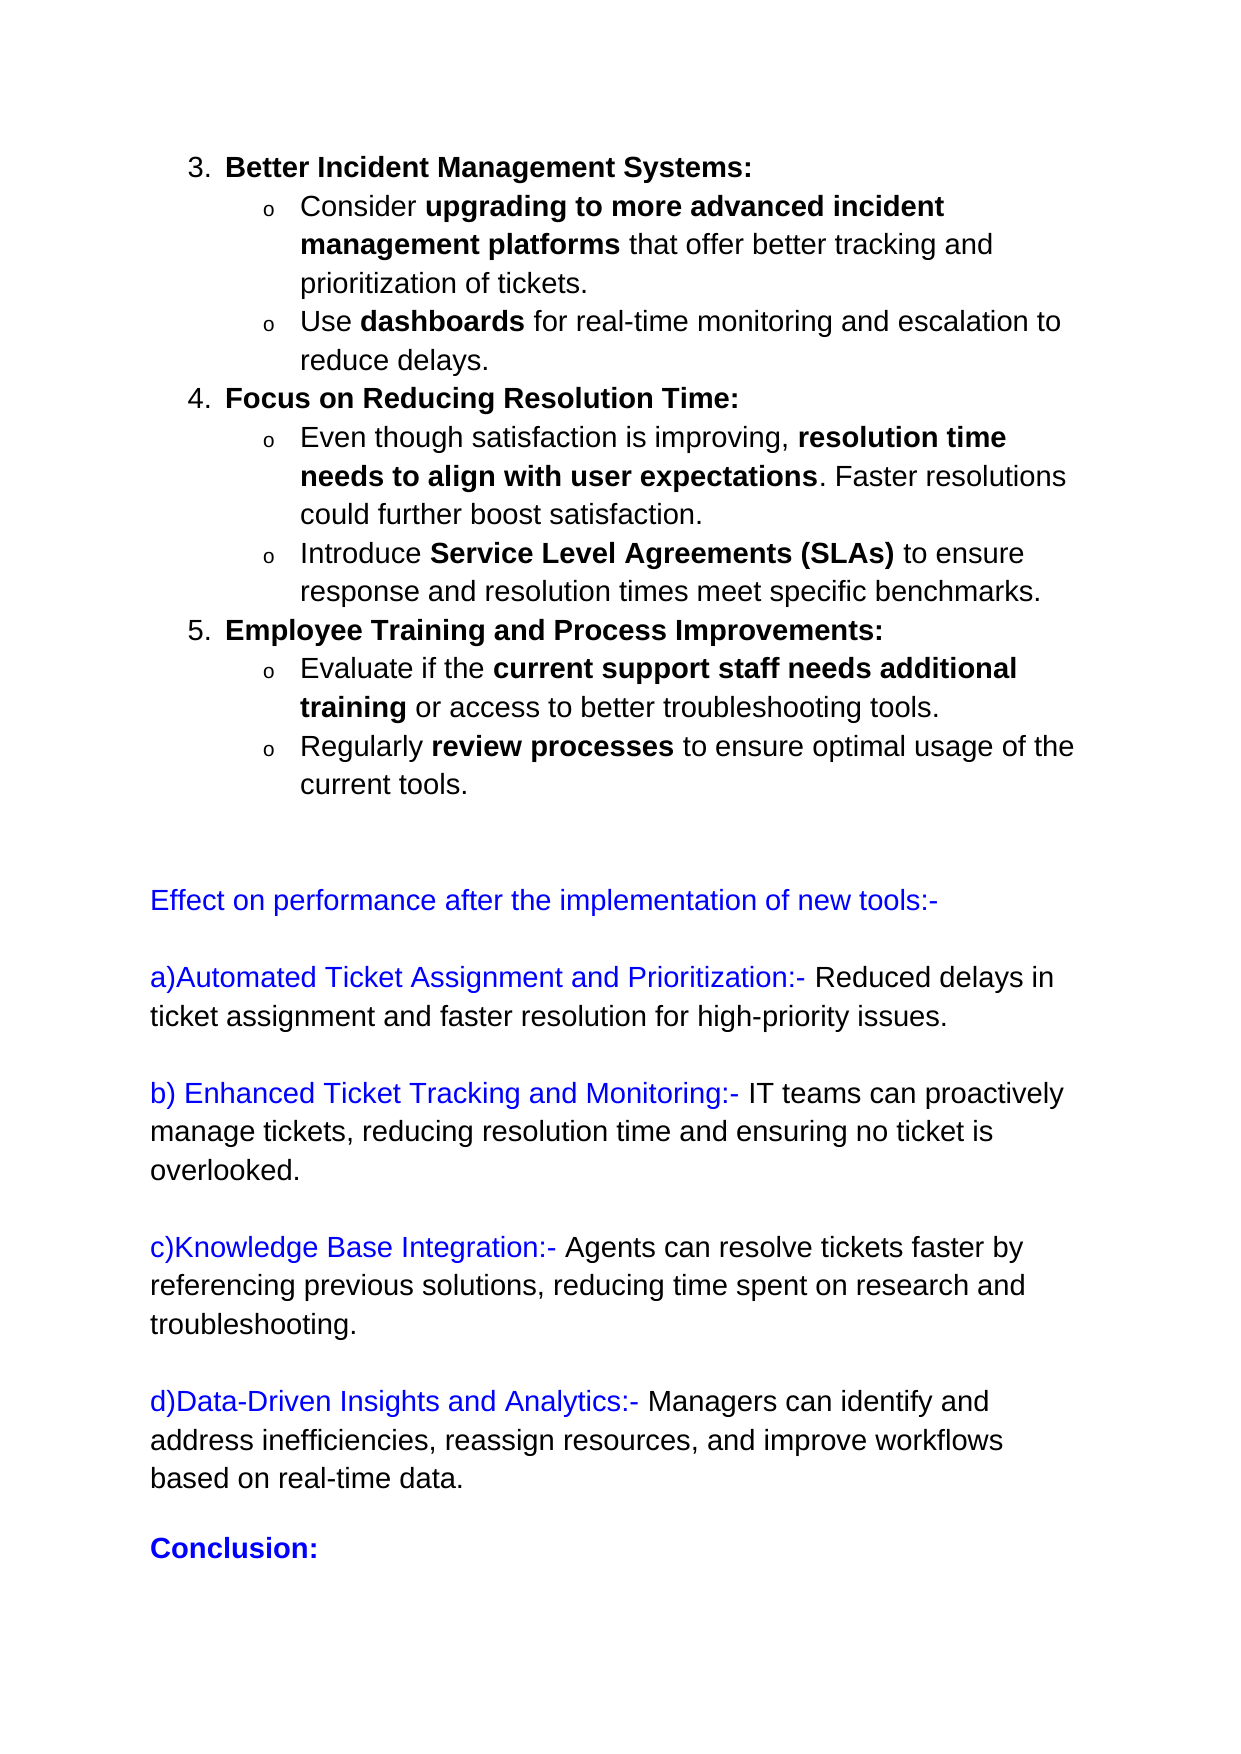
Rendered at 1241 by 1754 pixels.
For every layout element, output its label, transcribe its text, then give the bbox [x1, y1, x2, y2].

list Better Incident Management Systems: [187, 150, 1090, 183]
text Effect on performance after the implementation of new tools:- [150, 883, 1090, 916]
text b) Enhanced Ticket Tracking and Monitoring:- IT teams can proactively manage tickets, reducing resolution time and ensuring no ticket is overlooked. [150, 1076, 1090, 1186]
list Regularly review processes to ensure optimal usage of the current tools. [262, 729, 1090, 801]
text c)Knowledge Base Integration:- Agents can resolve tickets faster by referencing previous solutions, reducing time spent on research and troubleshooting. [150, 1230, 1090, 1340]
list Focus on Reducing Resolution Time: [187, 381, 1090, 415]
list Employee Training and Process Improvements: [187, 613, 1090, 646]
text Conclusion: [150, 1531, 1090, 1564]
list Use dashboards for real-time monitoring and escalation to reduce delays. [262, 304, 1090, 376]
list Even though satisfaction is improving, resolution time needs to align with user expectations. Faster resolutions could further boost satisfaction. [262, 420, 1090, 531]
text d)Data-Driven Insights and Analytics:- Managers can identify and address inefficiencies, reassign resources, and improve workflows based on real-time data. [150, 1384, 1090, 1494]
list Evaluate if the current support staff needs additional training or access to better troubleshooting tools. [262, 651, 1090, 724]
list Introduce Service Level Agreements (SLAs) to ensure response and resolution times meet specific benchmarks. [262, 536, 1090, 608]
text a)Automated Ticket Assignment and Prioritization:- Reduced delays in ticket assignment and faster resolution for high-priority issues. [150, 960, 1090, 1032]
list Consider upgrading to more advanced incident management platforms that offer better tracking and prioritization of tickets. [262, 188, 1090, 299]
